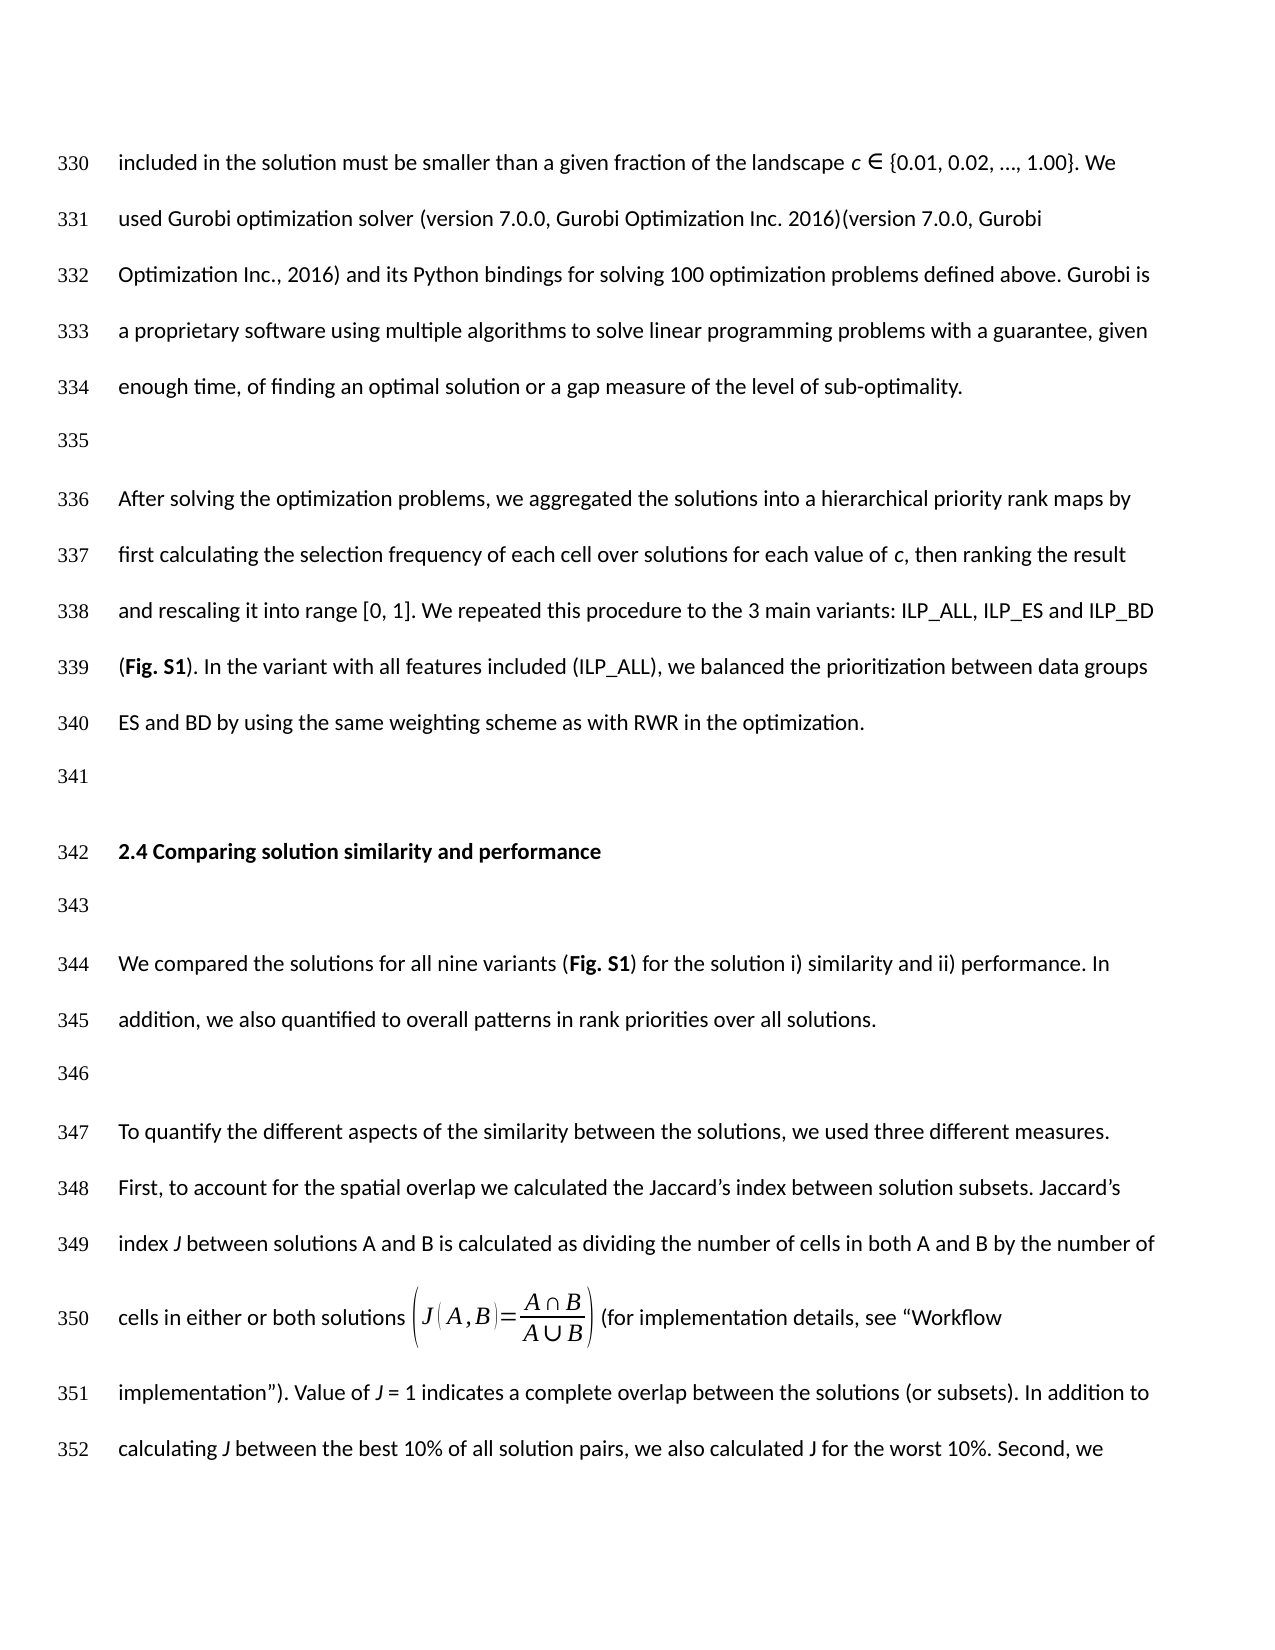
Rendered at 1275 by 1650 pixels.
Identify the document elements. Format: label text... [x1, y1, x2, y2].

list After solving the optimization problems, we aggregated the solutions into a hierarchical priority rank maps by first calculating the selection frequency of each cell over solutions for each value of c, then ranking the result and rescaling it into range [0, 1]. We repeated this procedure to the 3 main variants: ILP_ALL, ILP_ES and ILP_BD (Fig. S1). In the variant with all features included (ILP_ALL), we balanced the prioritization between data groups ES and BD by using the same weighting scheme as with RWR in the optimization. [118, 484, 1157, 736]
text We compared the solutions for all nine variants (Fig. S1) for the solution i) similarity and ii) performance. In addition, we also quantified to overall patterns in rank priorities over all solutions. [118, 949, 1157, 1033]
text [118, 148, 1157, 400]
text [118, 1117, 1157, 1462]
subtitle 2.4 Comparing solution similarity and performance [118, 837, 1157, 865]
